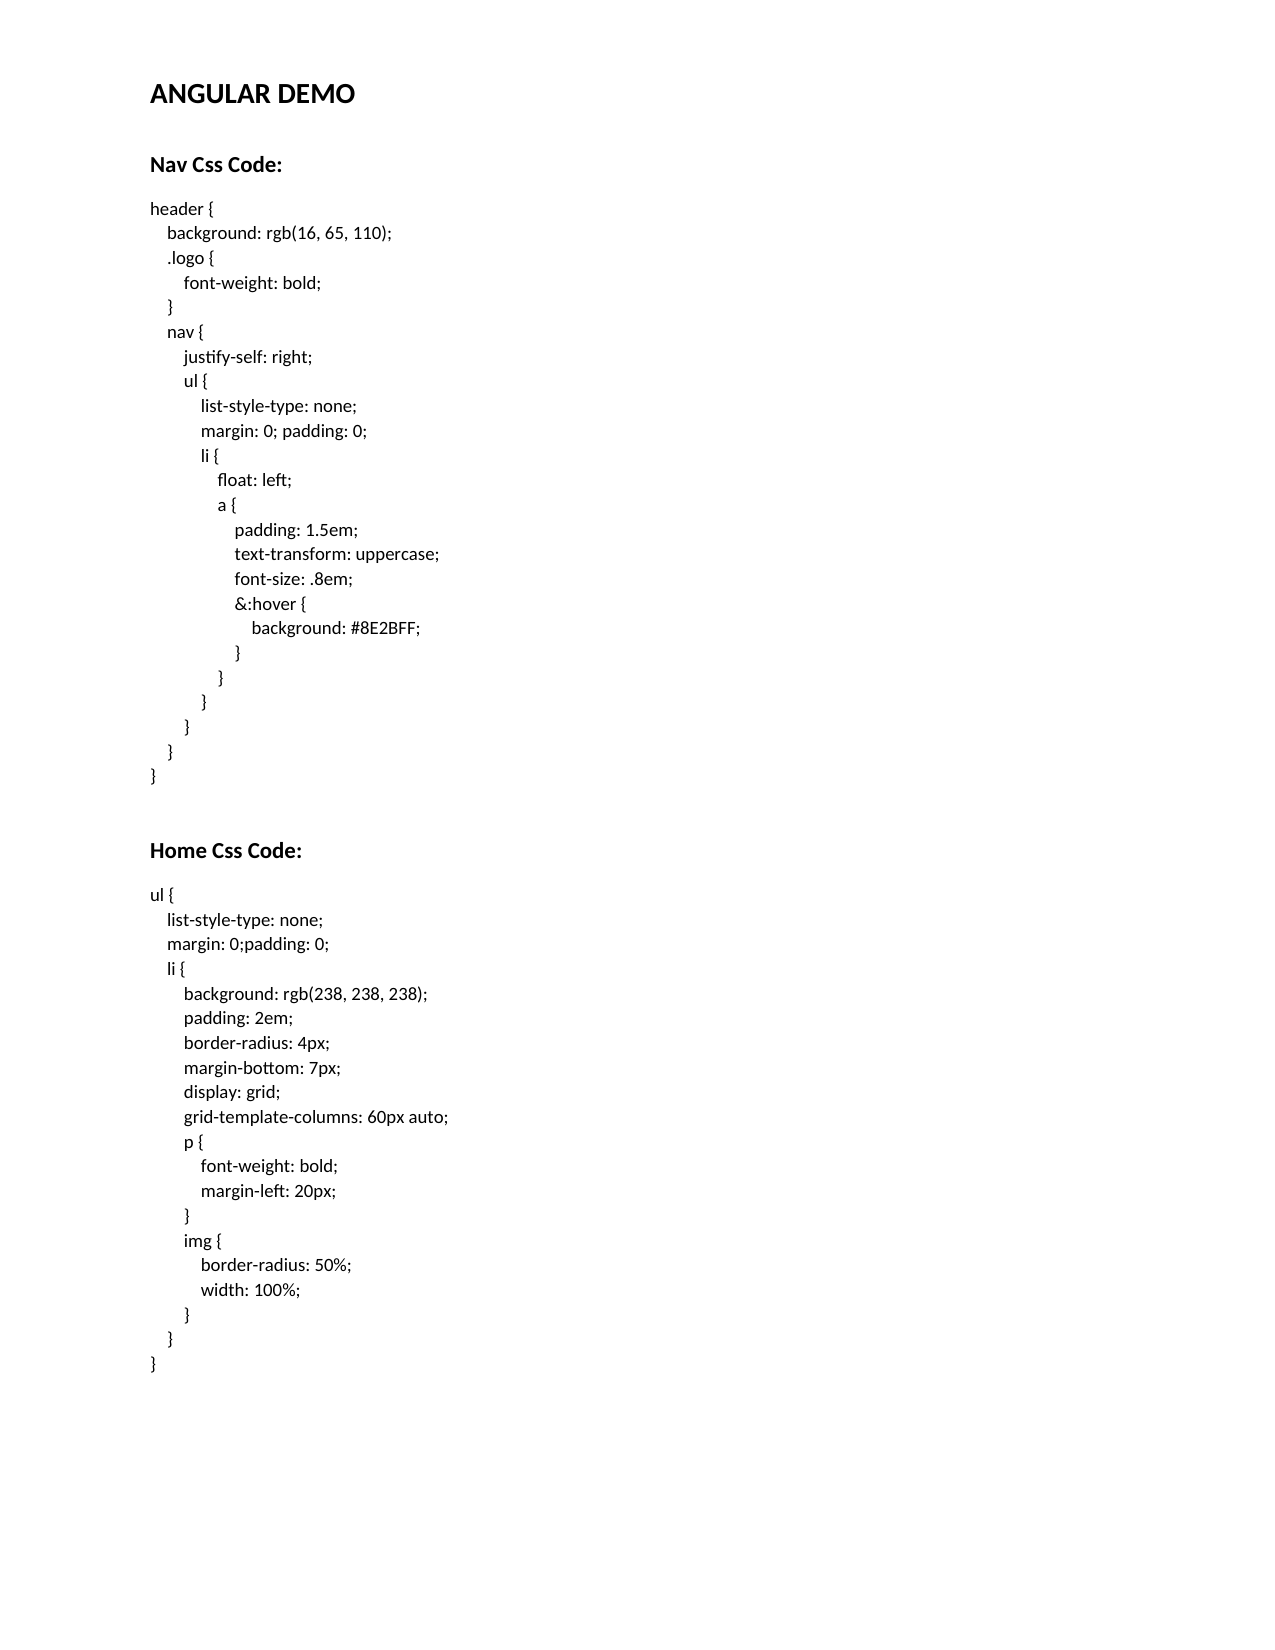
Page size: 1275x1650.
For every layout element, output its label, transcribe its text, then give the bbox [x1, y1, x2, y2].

text img { [150, 1229, 1125, 1252]
text width: 100%; [150, 1278, 1125, 1301]
text a { [150, 493, 1125, 516]
text } [150, 765, 1125, 788]
text padding: 2em; [150, 1007, 1125, 1029]
text font-weight: bold; [150, 271, 1125, 294]
text border-radius: 50%; [150, 1253, 1125, 1276]
text justify-self: right; [150, 345, 1125, 368]
text float: left; [150, 468, 1125, 491]
text font-weight: bold; [150, 1155, 1125, 1178]
text &:hover { [150, 592, 1125, 615]
text padding: 1.5em; [150, 518, 1125, 541]
text list-style-type: none; [150, 394, 1125, 417]
text .logo { [150, 246, 1125, 269]
text } [150, 641, 1125, 664]
text list-style-type: none; [150, 908, 1125, 931]
text background: rgb(16, 65, 110); [150, 222, 1125, 244]
text text-transform: uppercase; [150, 542, 1125, 565]
text Nav Css Code: [150, 150, 1125, 178]
text ul { [150, 370, 1125, 393]
text } [150, 296, 1125, 318]
text li { [150, 444, 1125, 467]
text } [150, 1352, 1125, 1375]
text } [150, 1303, 1125, 1326]
text } [150, 715, 1125, 738]
text margin: 0; padding: 0; [150, 419, 1125, 442]
text border-radius: 4px; [150, 1031, 1125, 1054]
text } [150, 691, 1125, 713]
text Home Css Code: [150, 836, 1125, 864]
text margin-left: 20px; [150, 1179, 1125, 1202]
text nav { [150, 320, 1125, 343]
text background: #8E2BFF; [150, 617, 1125, 639]
text p { [150, 1130, 1125, 1153]
text grid-template-columns: 60px auto; [150, 1105, 1125, 1128]
text display: grid; [150, 1081, 1125, 1103]
text background: rgb(238, 238, 238); [150, 982, 1125, 1005]
text } [150, 740, 1125, 763]
text font-size: .8em; [150, 567, 1125, 590]
text margin: 0;padding: 0; [150, 932, 1125, 955]
text header { [150, 197, 1125, 220]
text margin-bottom: 7px; [150, 1056, 1125, 1079]
text } [150, 1327, 1125, 1350]
text li { [150, 957, 1125, 980]
text } [150, 666, 1125, 689]
text ul { [150, 883, 1125, 906]
text } [150, 1204, 1125, 1227]
